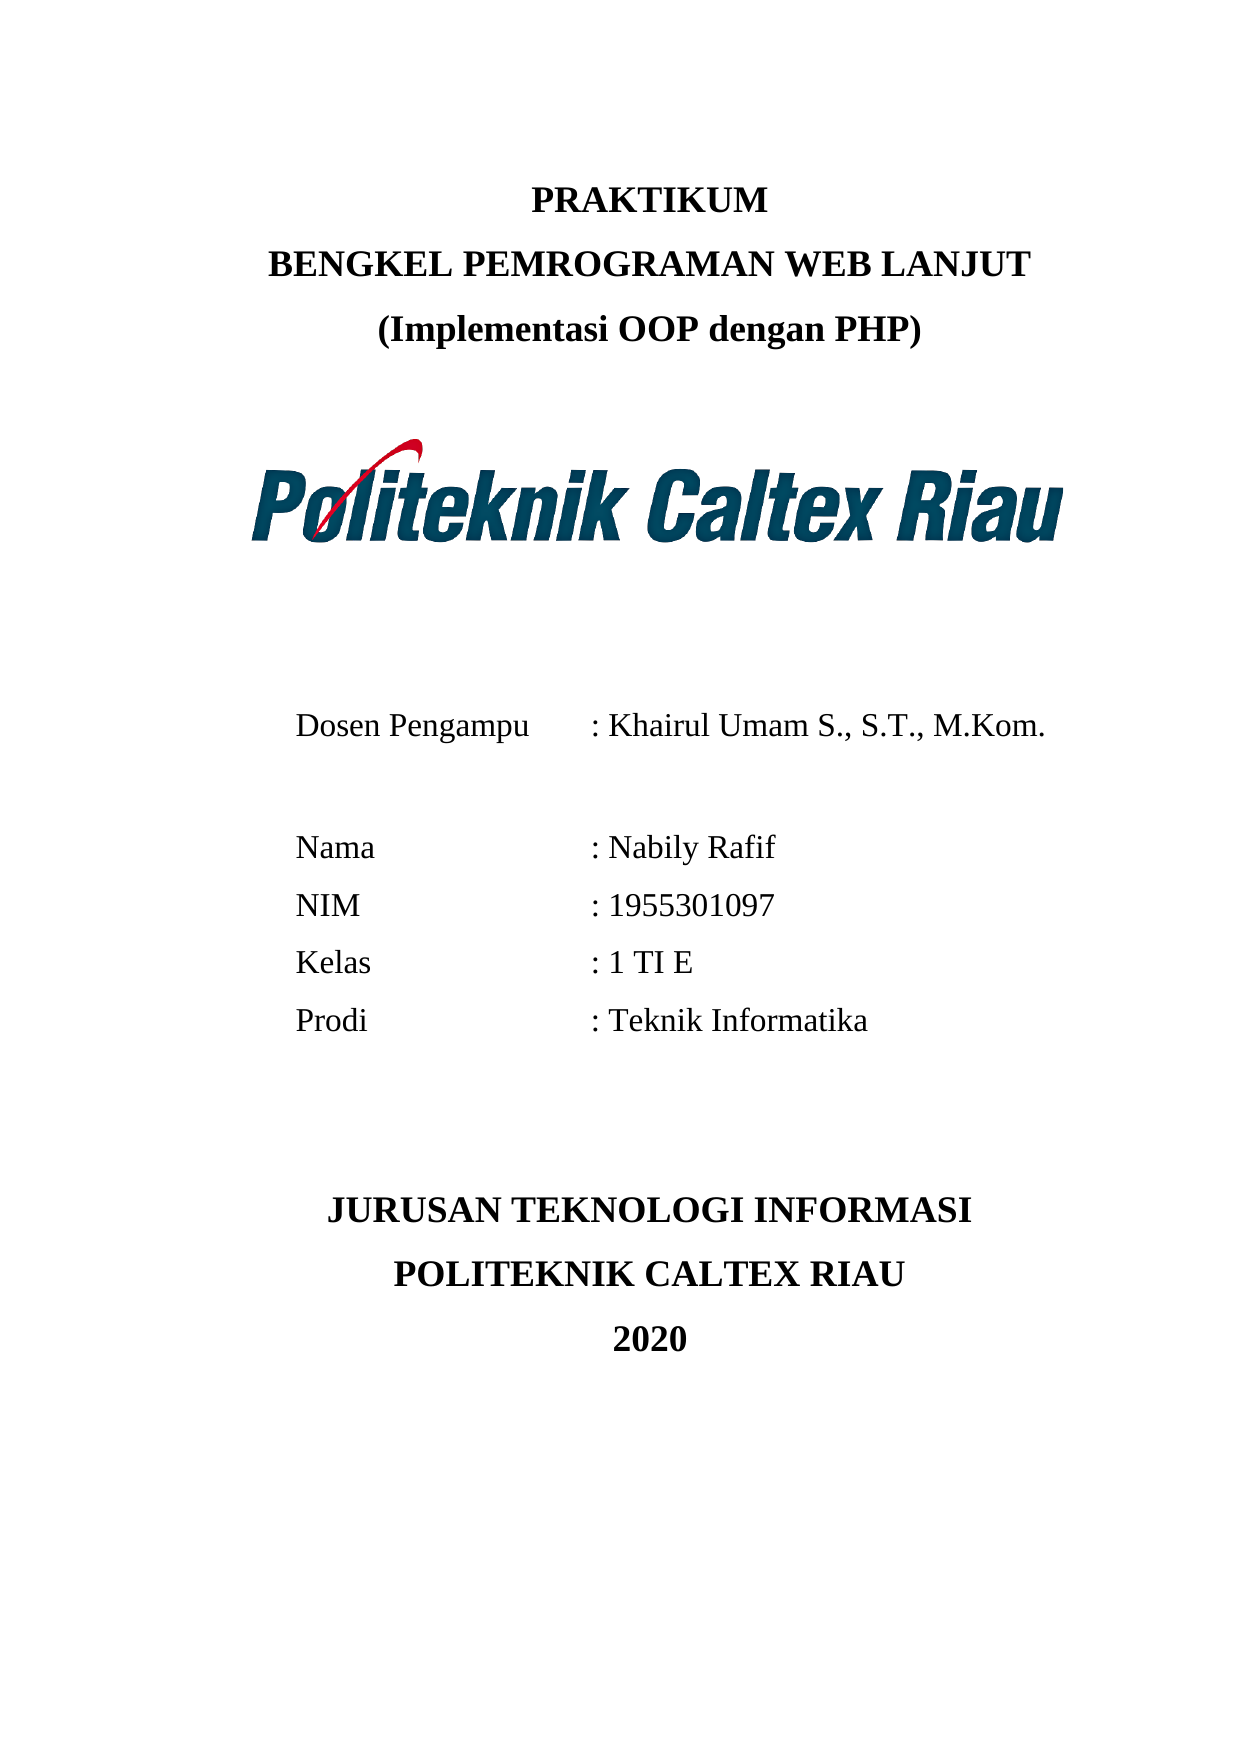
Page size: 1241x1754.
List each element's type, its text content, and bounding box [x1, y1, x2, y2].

text (Implementasi OOP dengan PHP) [236, 307, 1063, 350]
text POLITEKNIK CALTEX RIAU [236, 1252, 1063, 1295]
text Prodi : Teknik Informatika [236, 1000, 1063, 1038]
text NIM : 1955301097 [236, 885, 1063, 923]
text Kelas : 1 TI E [236, 943, 1063, 981]
text PRAKTIKUM [236, 177, 1063, 220]
text 2020 [236, 1316, 1063, 1359]
text JURUSAN TEKNOLOGI INFORMASI [236, 1187, 1063, 1230]
text Dosen Pengampu : Khairul Umam S., S.T., M.Kom. [236, 706, 1063, 744]
text BENGKEL PEMROGRAMAN WEB LANJUT [236, 242, 1063, 285]
picture [236, 436, 1064, 555]
text Nama : Nabily Rafif [236, 828, 1063, 866]
